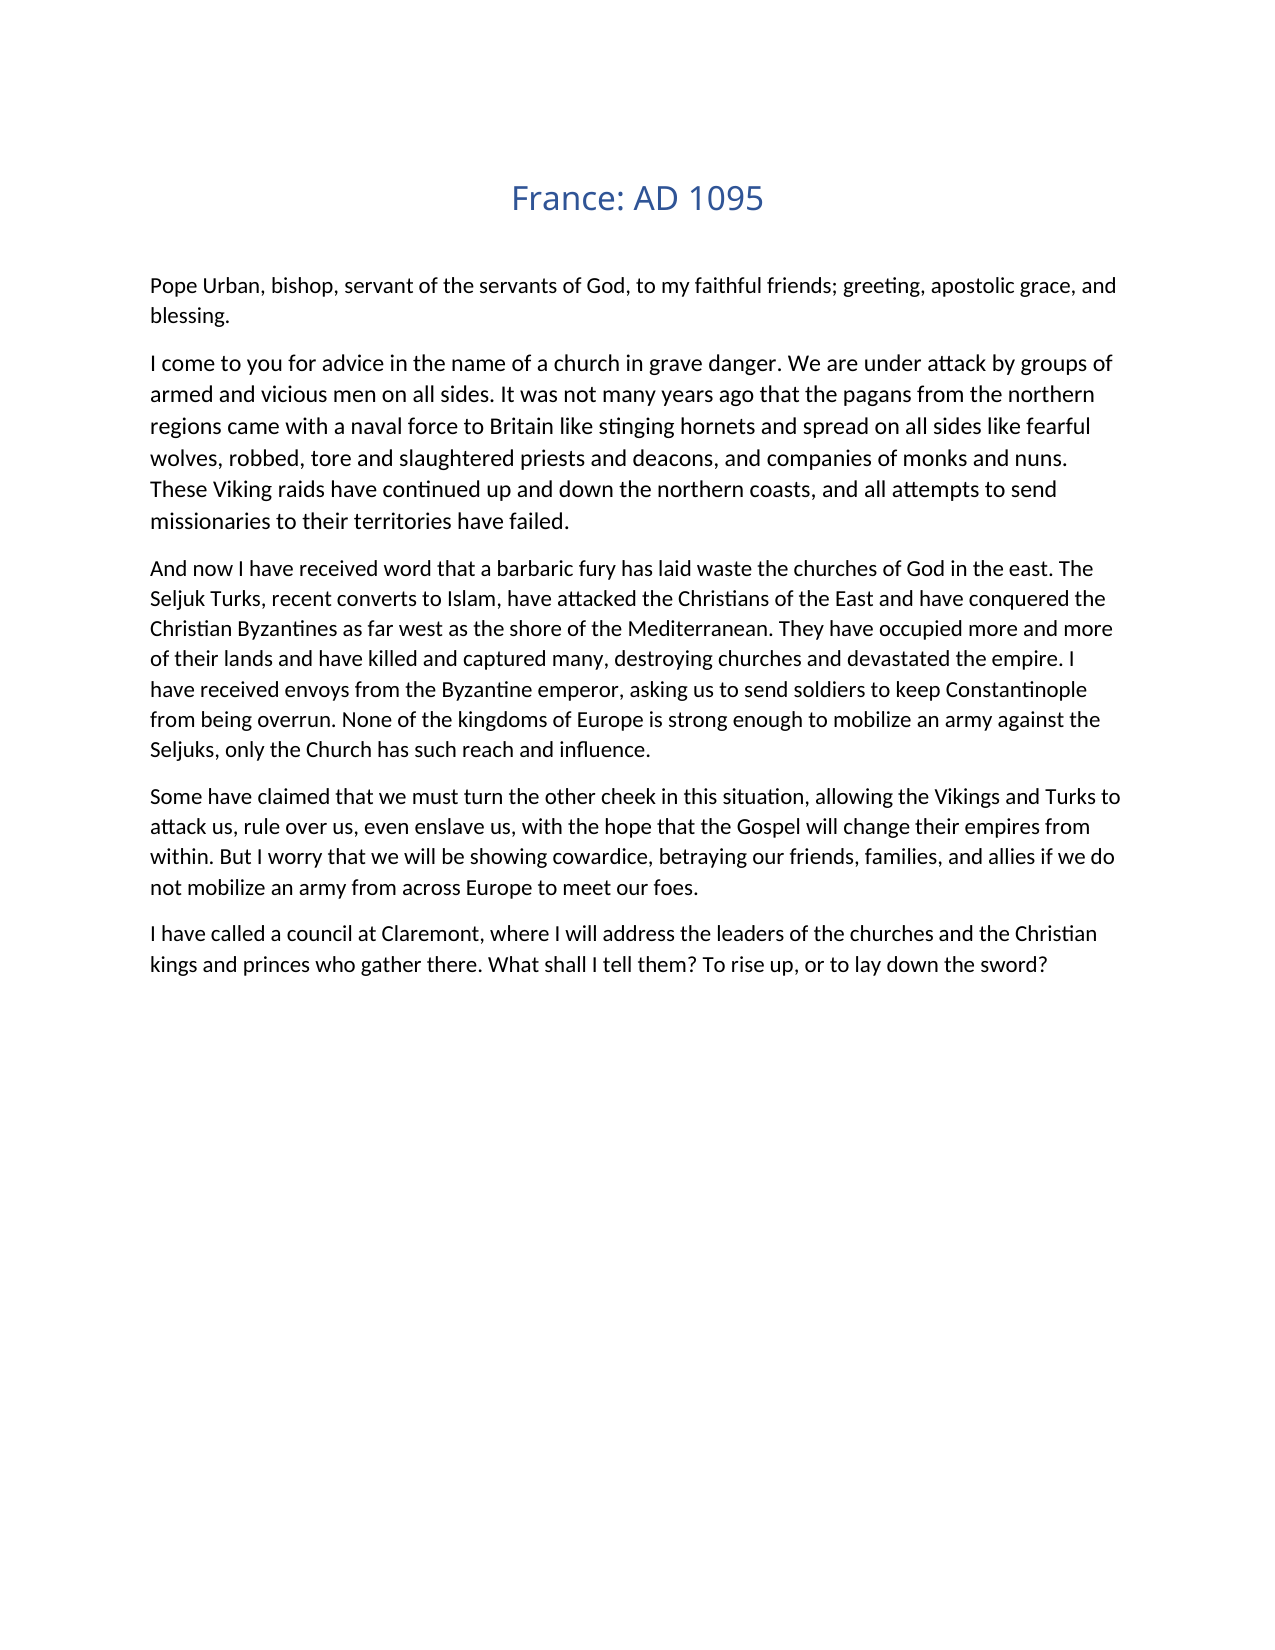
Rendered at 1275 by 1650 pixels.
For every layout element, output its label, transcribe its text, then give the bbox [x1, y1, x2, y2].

text Pope Urban, bishop, servant of the servants of God, to my faithful friends; greeting, apostolic grace, and blessing. [150, 271, 1125, 329]
text I have called a council at Claremont, where I will address the leaders of the churches and the Christian kings and princes who gather there. What shall I tell them? To rise up, or to lay down the sword? [150, 919, 1125, 978]
subtitle France: AD 1095 [150, 175, 1125, 220]
text And now I have received word that a barbaric fury has laid waste the churches of God in the east. The Seljuk Turks, recent converts to Islam, have attacked the Christians of the East and have conquered the Christian Byzantines as far west as the shore of the Mediterranean. They have occupied more and more of their lands and have killed and captured many, destroying churches and devastated the empire. I have received envoys from the Byzantine emperor, asking us to send soldiers to keep Constantinople from being overrun. None of the kingdoms of Europe is strong enough to mobilize an army against the Seljuks, only the Church has such reach and influence. [150, 554, 1125, 763]
text I come to you for advice in the name of a church in grave danger. We are under attack by groups of armed and vicious men on all sides. It was not many years ago that the pagans from the northern regions came with a naval force to Britain like stinging hornets and spread on all sides like fearful wolves, robbed, tore and slaughtered priests and deacons, and companies of monks and nuns. These Viking raids have continued up and down the northern coasts, and all attempts to send missionaries to their territories have failed. [150, 348, 1125, 535]
text Some have claimed that we must turn the other cheek in this situation, allowing the Vikings and Turks to attack us, rule over us, even enslave us, with the hope that the Gospel will change their empires from within. But I worry that we will be showing cowardice, betraying our friends, families, and allies if we do not mobilize an army from across Europe to meet our foes. [150, 782, 1125, 901]
